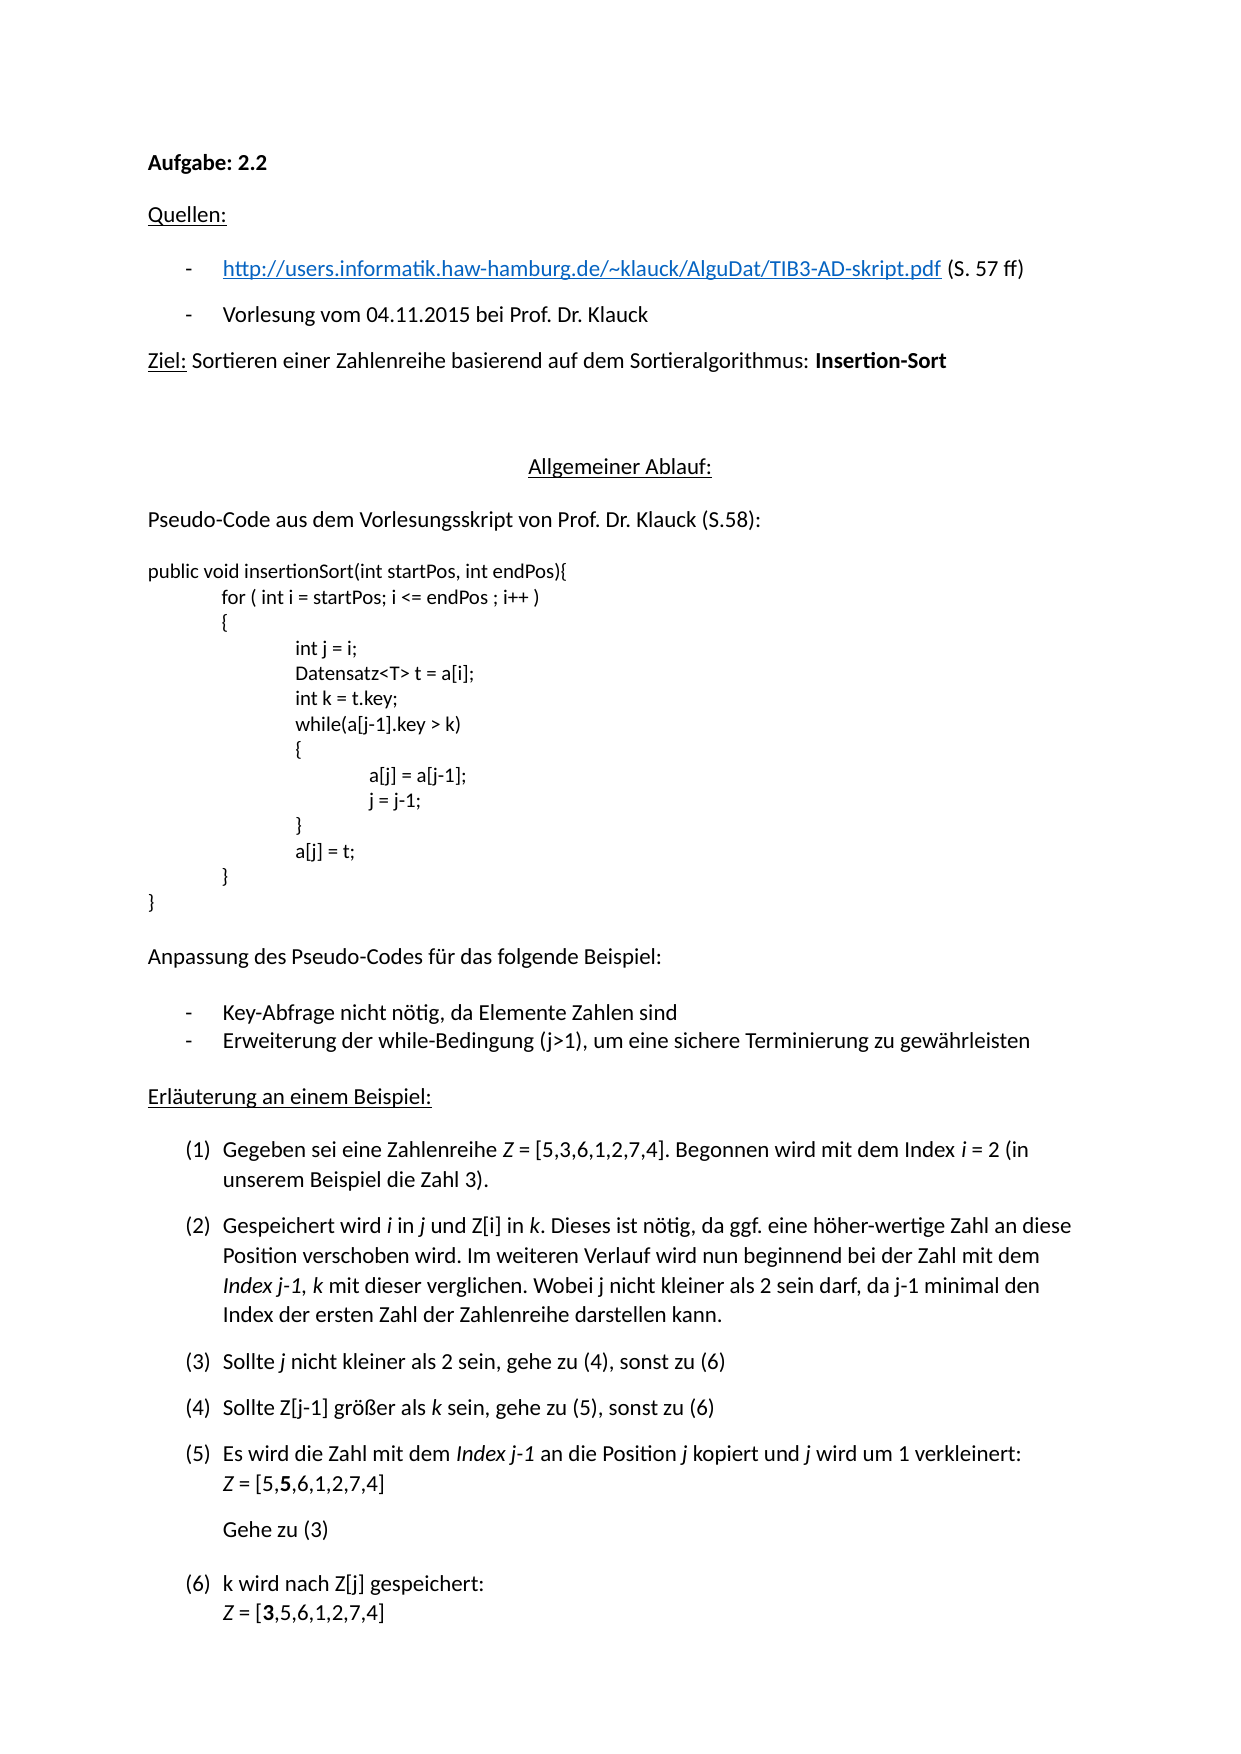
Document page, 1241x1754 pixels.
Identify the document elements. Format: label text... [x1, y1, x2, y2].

text a[j] = t; [221, 838, 1093, 863]
list Sollte Z[j-1] größer als k sein, gehe zu (5), sonst zu (6) [185, 1393, 1093, 1421]
text int k = t.key; [221, 686, 1093, 711]
list Sollte j nicht kleiner als 2 sein, gehe zu (4), sonst zu (6) [185, 1347, 1093, 1375]
text Datensatz<T> t = a[i]; [221, 660, 1093, 686]
list Key-Abfrage nicht nötig, da Elemente Zahlen sind [185, 998, 1093, 1026]
text { [148, 609, 1093, 635]
text while(a[j-1].key > k) [221, 711, 1093, 736]
text Pseudo-Code aus dem Vorlesungsskript von Prof. Dr. Klauck (S.58): [148, 505, 1093, 533]
text Ziel: Sortieren einer Zahlenreihe basierend auf dem Sortieralgorithmus: Insertion-Sort [148, 346, 1093, 374]
text Aufgabe: 2.2 [148, 148, 1093, 176]
list Gespeichert wird i in j und Z[i] in k. Dieses ist nötig, da ggf. eine höher-wertige Zahl an diese Position verschoben wird. Im weiteren Verlauf wird nun beginnend bei der Zahl mit dem Index j-1, k mit dieser verglichen. Wobei j nicht kleiner als 2 sein darf, da j-1 minimal den Index der ersten Zahl der Zahlenreihe darstellen kann. [185, 1211, 1093, 1328]
text Allgemeiner Ablauf: [148, 452, 1093, 480]
list Vorlesung vom 04.11.2015 bei Prof. Dr. Klauck [185, 300, 1093, 328]
list Gehe zu (3) [223, 1516, 1093, 1544]
list Gegeben sei eine Zahlenreihe Z = [5,3,6,1,2,7,4]. Begonnen wird mit dem Index i = 2 (in unserem Beispiel die Zahl 3). [185, 1135, 1093, 1193]
text } [221, 863, 1093, 889]
text Erläuterung an einem Beispiel: [148, 1082, 1093, 1110]
text { [221, 736, 1093, 762]
text int j = i; [221, 635, 1093, 660]
list k wird nach Z[j] gespeichert: Z = [3,5,6,1,2,7,4] [185, 1569, 1093, 1626]
text Quellen: [148, 201, 1093, 229]
text } [148, 889, 1093, 914]
text Anpassung des Pseudo-Codes für das folgende Beispiel: [148, 942, 1093, 970]
text public void insertionSort(int startPos, int endPos){ [148, 558, 1093, 584]
text j = j-1; [295, 787, 1093, 813]
list Es wird die Zahl mit dem Index j-1 an die Position j kopiert und j wird um 1 verkleinert: Z = [5,5,6,1,2,7,4] [185, 1439, 1093, 1497]
text for ( int i = startPos; i <= endPos ; i++ ) [148, 584, 1093, 609]
list http://users.informatik.haw-hamburg.de/~klauck/AlguDat/TIB3-AD-skript.pdf (S. 57 ff) [185, 254, 1093, 282]
list Erweiterung der while-Bedingung (j>1), um eine sichere Terminierung zu gewährleisten [185, 1026, 1093, 1054]
text } [221, 813, 1093, 838]
text a[j] = a[j-1]; [295, 762, 1093, 787]
